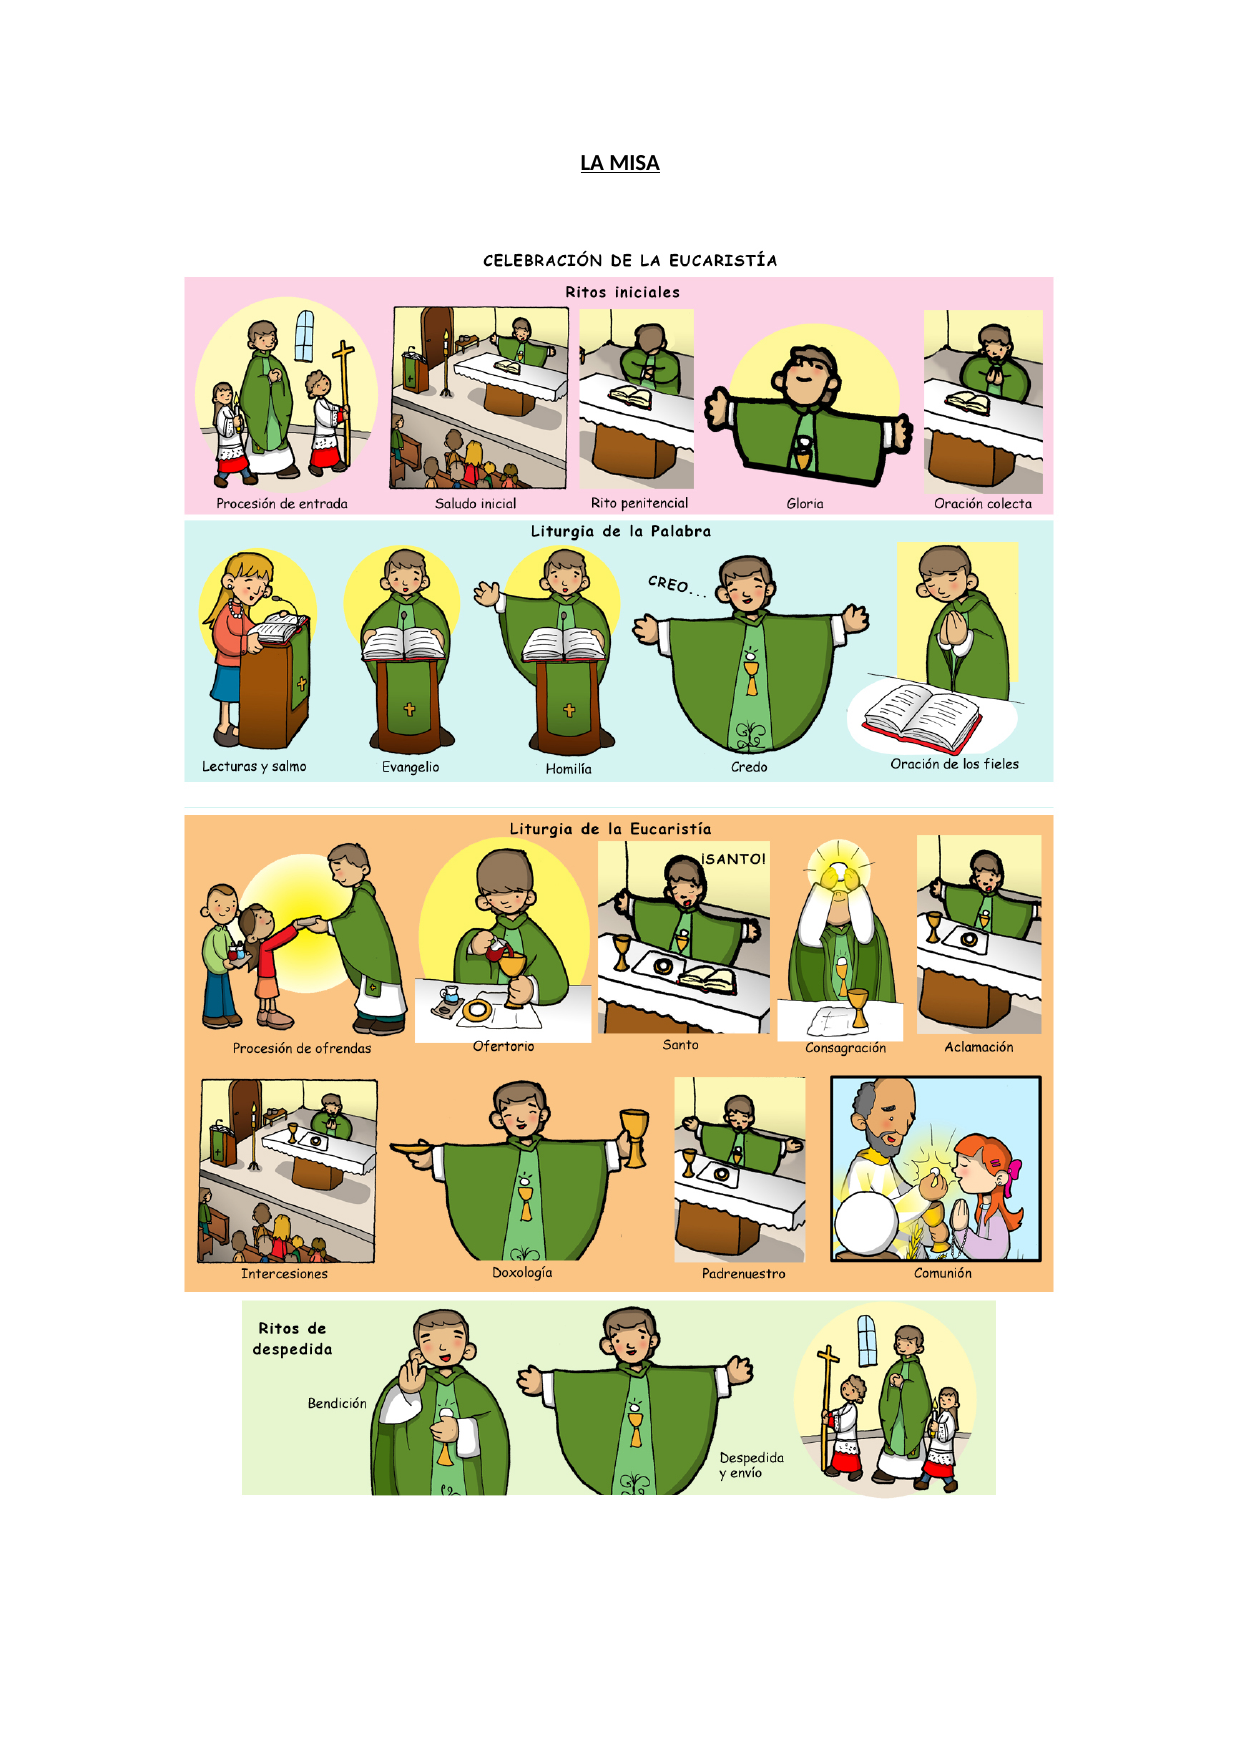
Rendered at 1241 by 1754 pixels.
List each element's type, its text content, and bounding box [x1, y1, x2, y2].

picture [177, 807, 1063, 1522]
text LA MISA [177, 148, 1063, 176]
picture [177, 241, 1063, 789]
